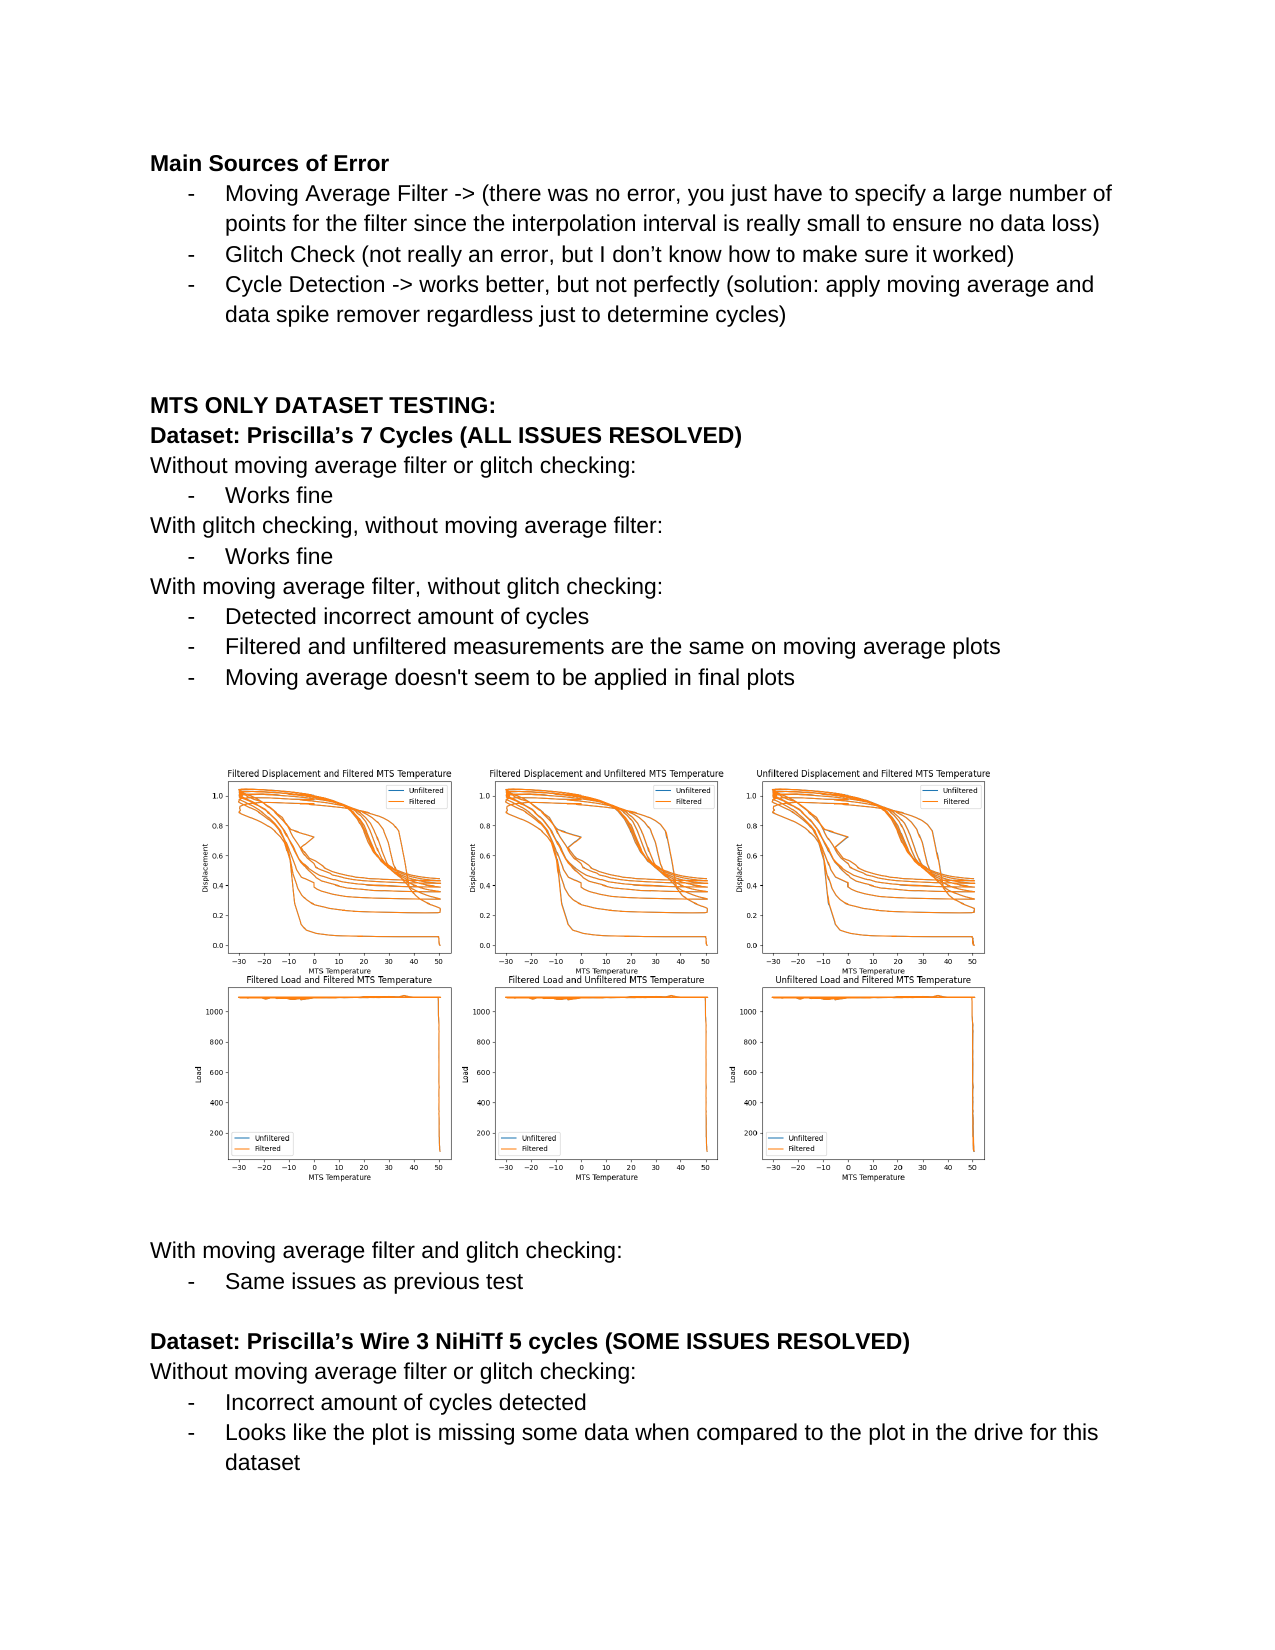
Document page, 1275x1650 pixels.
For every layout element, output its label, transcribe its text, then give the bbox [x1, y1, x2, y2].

list Detected incorrect amount of cycles [187, 603, 1125, 629]
list Same issues as previous test [187, 1268, 1125, 1294]
text Dataset: Priscilla’s Wire 3 NiHiTf 5 cycles (SOME ISSUES RESOLVED) [150, 1328, 1125, 1354]
text With moving average filter and glitch checking: [150, 1237, 1125, 1264]
text Main Sources of Error [150, 150, 1125, 176]
text MTS ONLY DATASET TESTING: [150, 392, 1125, 418]
text Without moving average filter or glitch checking: [150, 1358, 1125, 1385]
text Without moving average filter or glitch checking: [150, 452, 1125, 478]
list Filtered and unfiltered measurements are the same on moving average plots [187, 633, 1125, 660]
list Moving average doesn't seem to be applied in final plots [187, 663, 1125, 690]
picture [106, 722, 1082, 1213]
list Works fine [187, 543, 1125, 569]
text With glitch checking, without moving average filter: [150, 512, 1125, 539]
text Dataset: Priscilla’s 7 Cycles (ALL ISSUES RESOLVED) [150, 422, 1125, 448]
list Incorrect amount of cycles detected [187, 1388, 1125, 1415]
list Cycle Detection -> works better, but not perfectly (solution: apply moving average and data spike remover regardless just to determine cycles) [187, 271, 1125, 327]
list Glitch Check (not really an error, but I don’t know how to make sure it worked) [187, 241, 1125, 267]
text With moving average filter, without glitch checking: [150, 573, 1125, 599]
list Looks like the plot is missing some data when compared to the plot in the drive for this dataset [187, 1419, 1125, 1475]
list Moving Average Filter -> (there was no error, you just have to specify a large number of points for the filter since the interpolation interval is really small to ensure no data loss) [187, 180, 1125, 237]
list Works fine [187, 482, 1125, 509]
